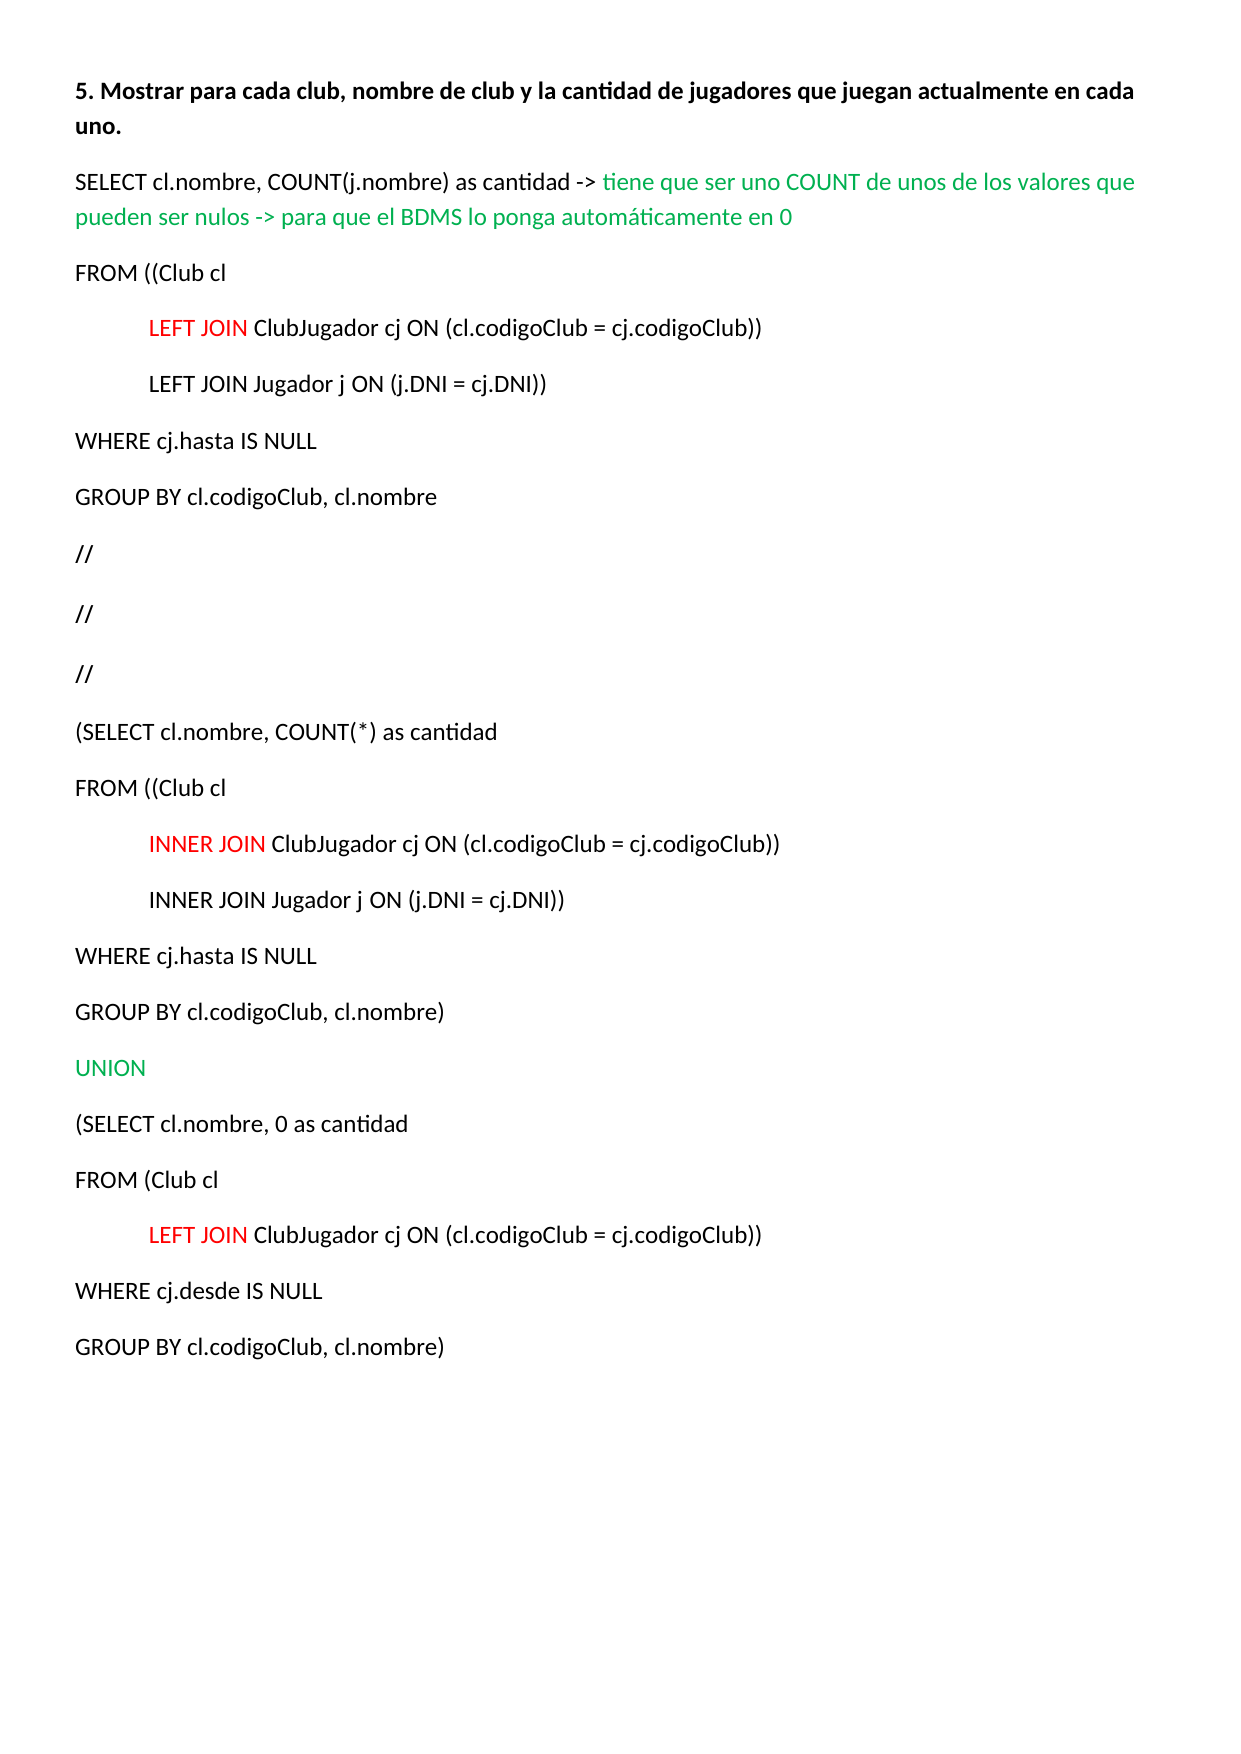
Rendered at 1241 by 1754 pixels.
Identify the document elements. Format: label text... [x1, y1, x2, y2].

text SELECT cl.nombre, COUNT(j.nombre) as cantidad -> tiene que ser uno COUNT de unos de los valores que pueden ser nulos -> para que el BDMS lo ponga automáticamente en 0 [75, 166, 1165, 231]
text LEFT JOIN ClubJugador cj ON (cl.codigoClub = cj.codigoClub)) [75, 312, 1165, 343]
text 5. Mostrar para cada club, nombre de club y la cantidad de jugadores que juegan actualmente en cada uno. [75, 75, 1165, 141]
text LEFT JOIN ClubJugador cj ON (cl.codigoClub = cj.codigoClub)) [75, 1219, 1165, 1250]
text GROUP BY cl.codigoClub, cl.nombre [75, 481, 1165, 511]
text FROM ((Club cl [75, 257, 1165, 287]
text INNER JOIN ClubJugador cj ON (cl.codigoClub = cj.codigoClub)) [75, 828, 1165, 859]
text (SELECT cl.nombre, 0 as cantidad [75, 1108, 1165, 1138]
text (SELECT cl.nombre, COUNT(*) as cantidad [75, 716, 1165, 747]
text GROUP BY cl.codigoClub, cl.nombre) [75, 1331, 1165, 1362]
text // [75, 536, 1165, 571]
text INNER JOIN Jugador j ON (j.DNI = cj.DNI)) [75, 884, 1165, 914]
text FROM ((Club cl [75, 772, 1165, 803]
text LEFT JOIN Jugador j ON (j.DNI = cj.DNI)) [75, 368, 1165, 399]
text WHERE cj.hasta IS NULL [75, 425, 1165, 455]
text // [75, 596, 1165, 631]
text WHERE cj.hasta IS NULL [75, 940, 1165, 971]
text // [75, 656, 1165, 691]
text GROUP BY cl.codigoClub, cl.nombre) [75, 996, 1165, 1027]
text UNION [75, 1052, 1165, 1083]
text WHERE cj.desde IS NULL [75, 1275, 1165, 1306]
text FROM (Club cl [75, 1164, 1165, 1194]
